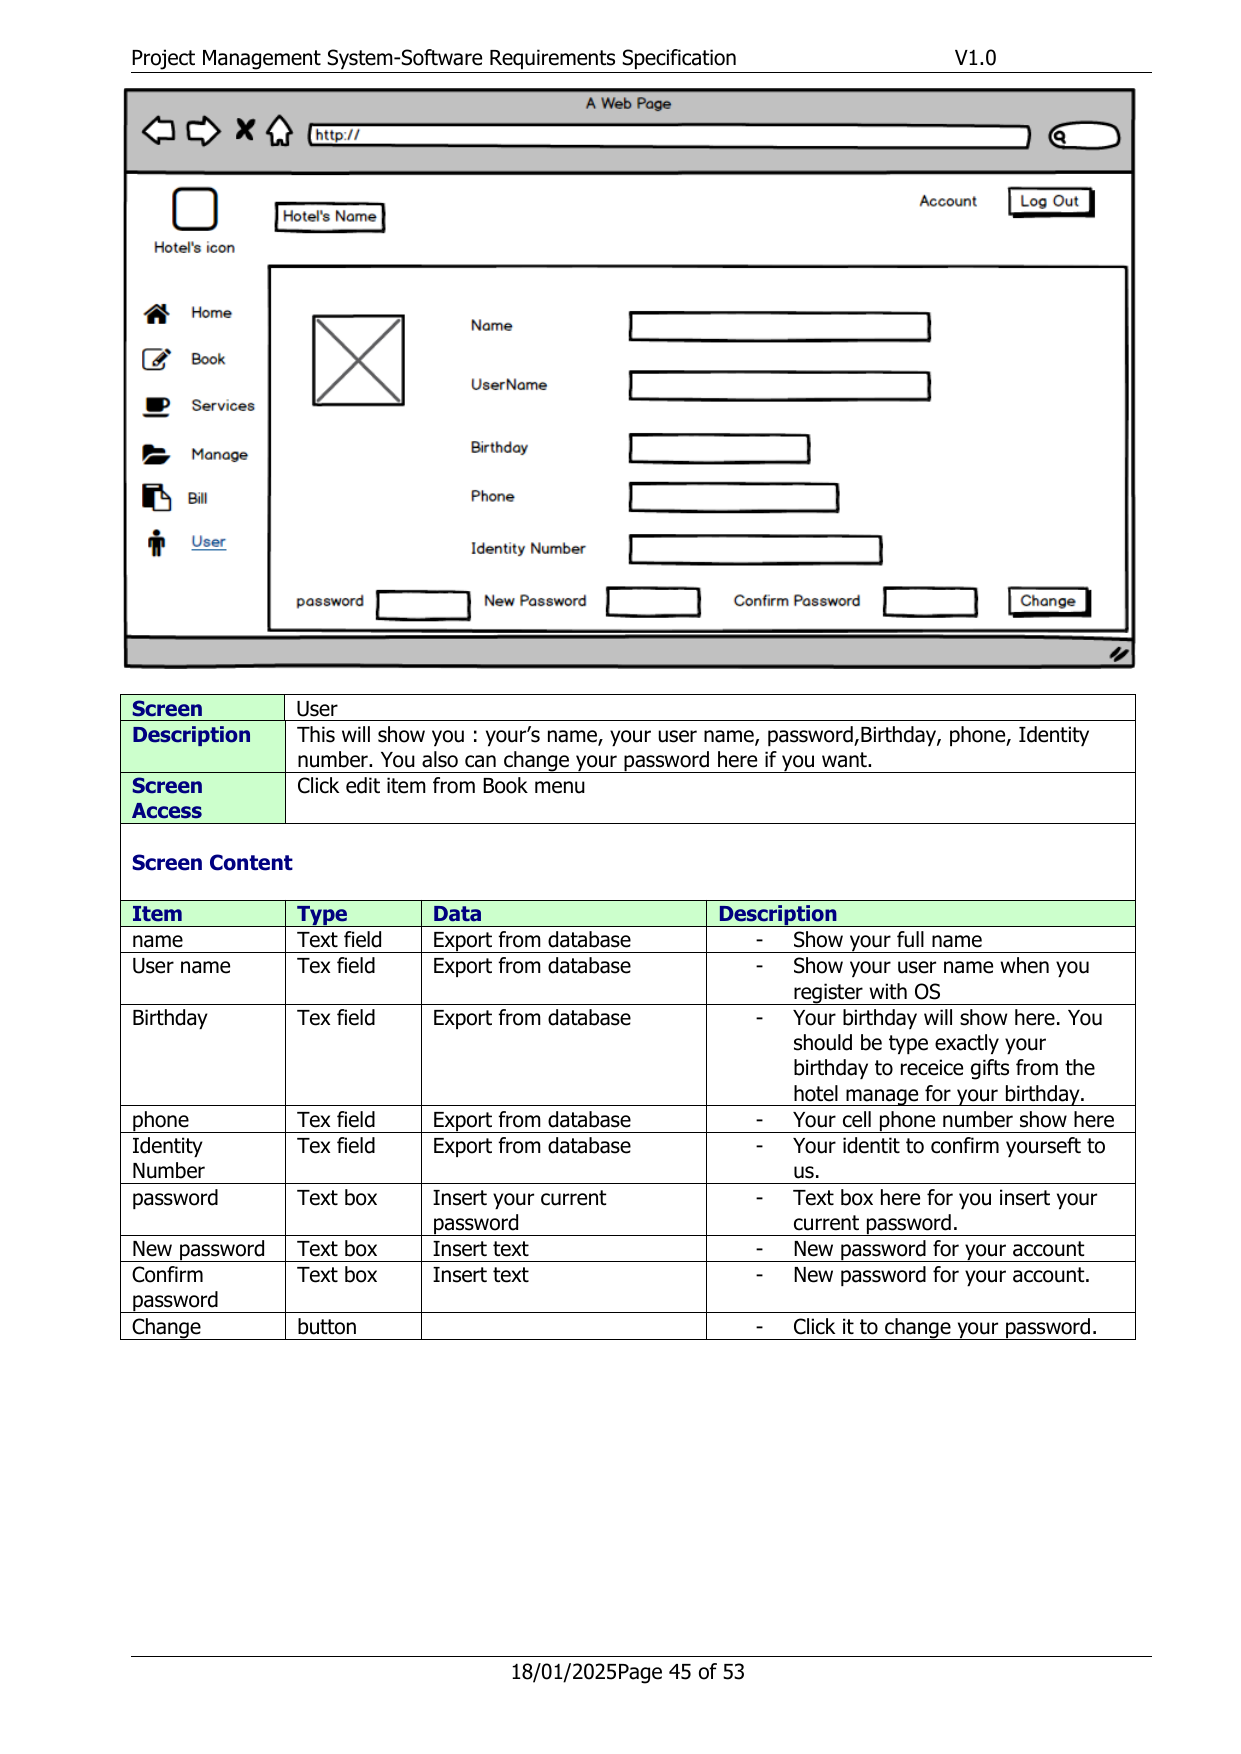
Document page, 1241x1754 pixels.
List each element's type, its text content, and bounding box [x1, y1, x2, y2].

table_cell Click edit item from Book menu [286, 773, 1135, 823]
table_cell Export from database [422, 1106, 706, 1132]
table_cell Tex field [286, 1133, 421, 1183]
table_cell Export from database [422, 1133, 706, 1183]
picture [123, 88, 1136, 669]
table_cell Birthday [121, 1005, 285, 1105]
table_cell Your cell phone number show here [707, 1106, 1135, 1132]
table_cell Tex field [286, 1005, 421, 1105]
table_cell Insert text [422, 1262, 706, 1312]
table_cell Show your user name when you register with OS [707, 953, 1135, 1003]
table_cell Screen Content [121, 824, 1135, 899]
table_cell Change [121, 1313, 285, 1338]
table_cell Text box here for you insert your current password. [707, 1184, 1135, 1234]
table_cell [422, 1313, 706, 1338]
table_cell Text field [286, 927, 421, 952]
table_cell Tex field [286, 953, 421, 1003]
table_cell New password for your account [707, 1236, 1135, 1261]
table_cell New password for your account. [707, 1262, 1135, 1312]
table_cell Identity Number [121, 1133, 285, 1183]
table_cell Export from database [422, 953, 706, 1003]
table_cell Show your full name [707, 927, 1135, 952]
table_cell password [121, 1184, 285, 1234]
table_cell Text box [286, 1184, 421, 1234]
table_cell Item [121, 901, 285, 926]
table_cell Data [422, 901, 706, 926]
table_cell User name [121, 953, 285, 1003]
table_cell Insert your current password [422, 1184, 706, 1234]
table_cell button [286, 1313, 421, 1338]
table_cell name [121, 927, 285, 952]
table_cell Text box [286, 1236, 421, 1261]
table_cell This will show you : your’s name, your user name, password,Birthday, phone, Identity number. You also can change your password here if you want. [286, 721, 1135, 772]
table_cell Type [286, 901, 421, 926]
table_cell Text box [286, 1262, 421, 1312]
table_header Screen [121, 695, 284, 720]
table_cell Insert text [422, 1236, 706, 1261]
table_cell Description [707, 901, 1135, 926]
table_cell New password [121, 1236, 285, 1261]
table_cell Export from database [422, 1005, 706, 1105]
table_cell Confirm password [121, 1262, 285, 1312]
table_cell phone [121, 1106, 285, 1132]
table_cell Export from database [422, 927, 706, 952]
table_header User [285, 695, 1135, 720]
table_cell Tex field [286, 1106, 421, 1132]
table_cell Screen Access [121, 773, 285, 823]
table_cell Click it to change your password. [707, 1313, 1135, 1338]
table_cell Your birthday will show here. You should be type exactly your birthday to receice gifts from the hotel manage for your birthday. [707, 1005, 1135, 1105]
table_cell Description [121, 721, 285, 772]
table_cell Your identit to confirm yourseft to us. [707, 1133, 1135, 1183]
